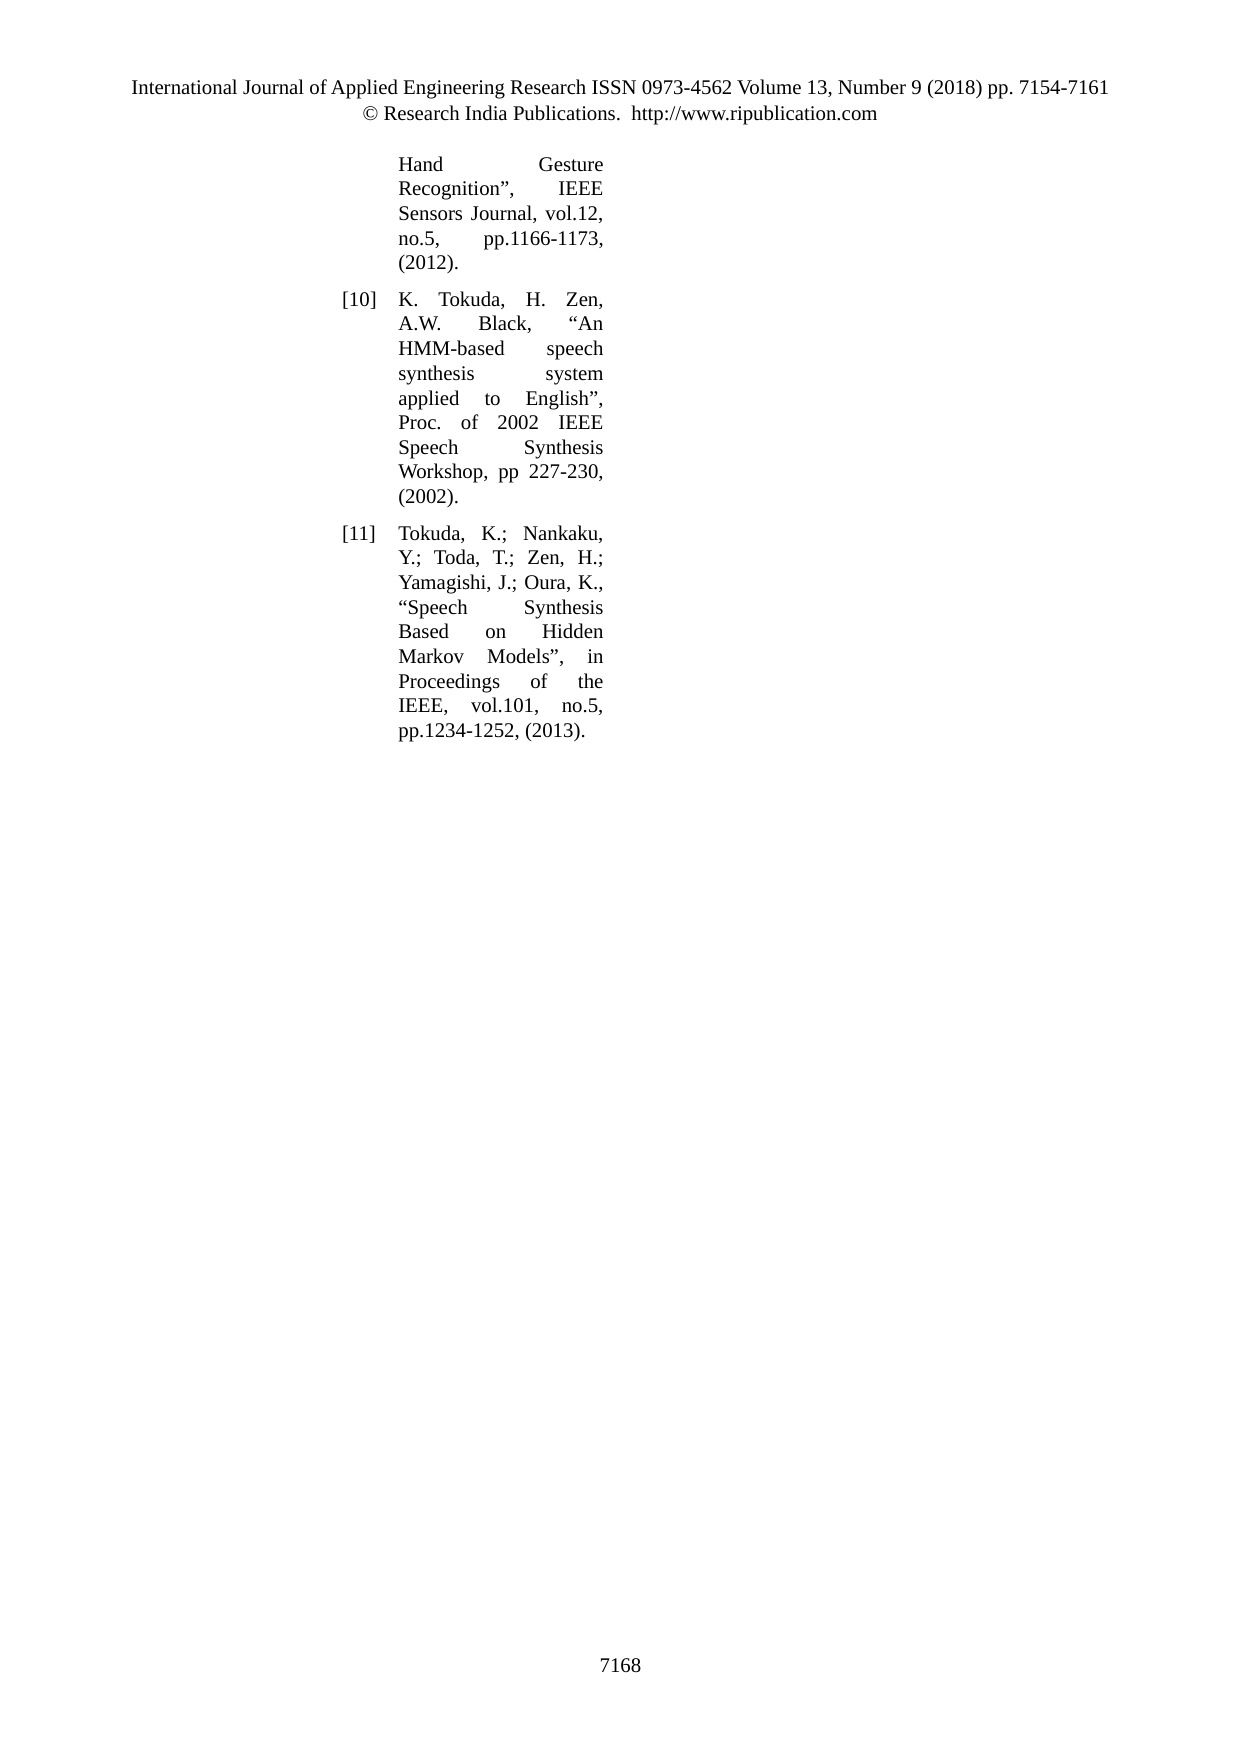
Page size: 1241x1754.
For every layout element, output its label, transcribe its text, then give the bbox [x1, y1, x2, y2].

list K. Tokuda, H. Zen, A.W. Black, “An HMM-based speech synthesis system applied to English”, Proc. of 2002 IEEE Speech Synthesis Workshop, pp 227-230, (2002). [342, 287, 603, 508]
list Tokuda, K.; Nankaku, Y.; Toda, T.; Zen, H.; Yamagishi, J.; Oura, K., “Speech Synthesis Based on Hidden Markov Models”, in Proceedings of the IEEE, vol.101, no.5, pp.1234-1252, (2013). [342, 521, 603, 742]
